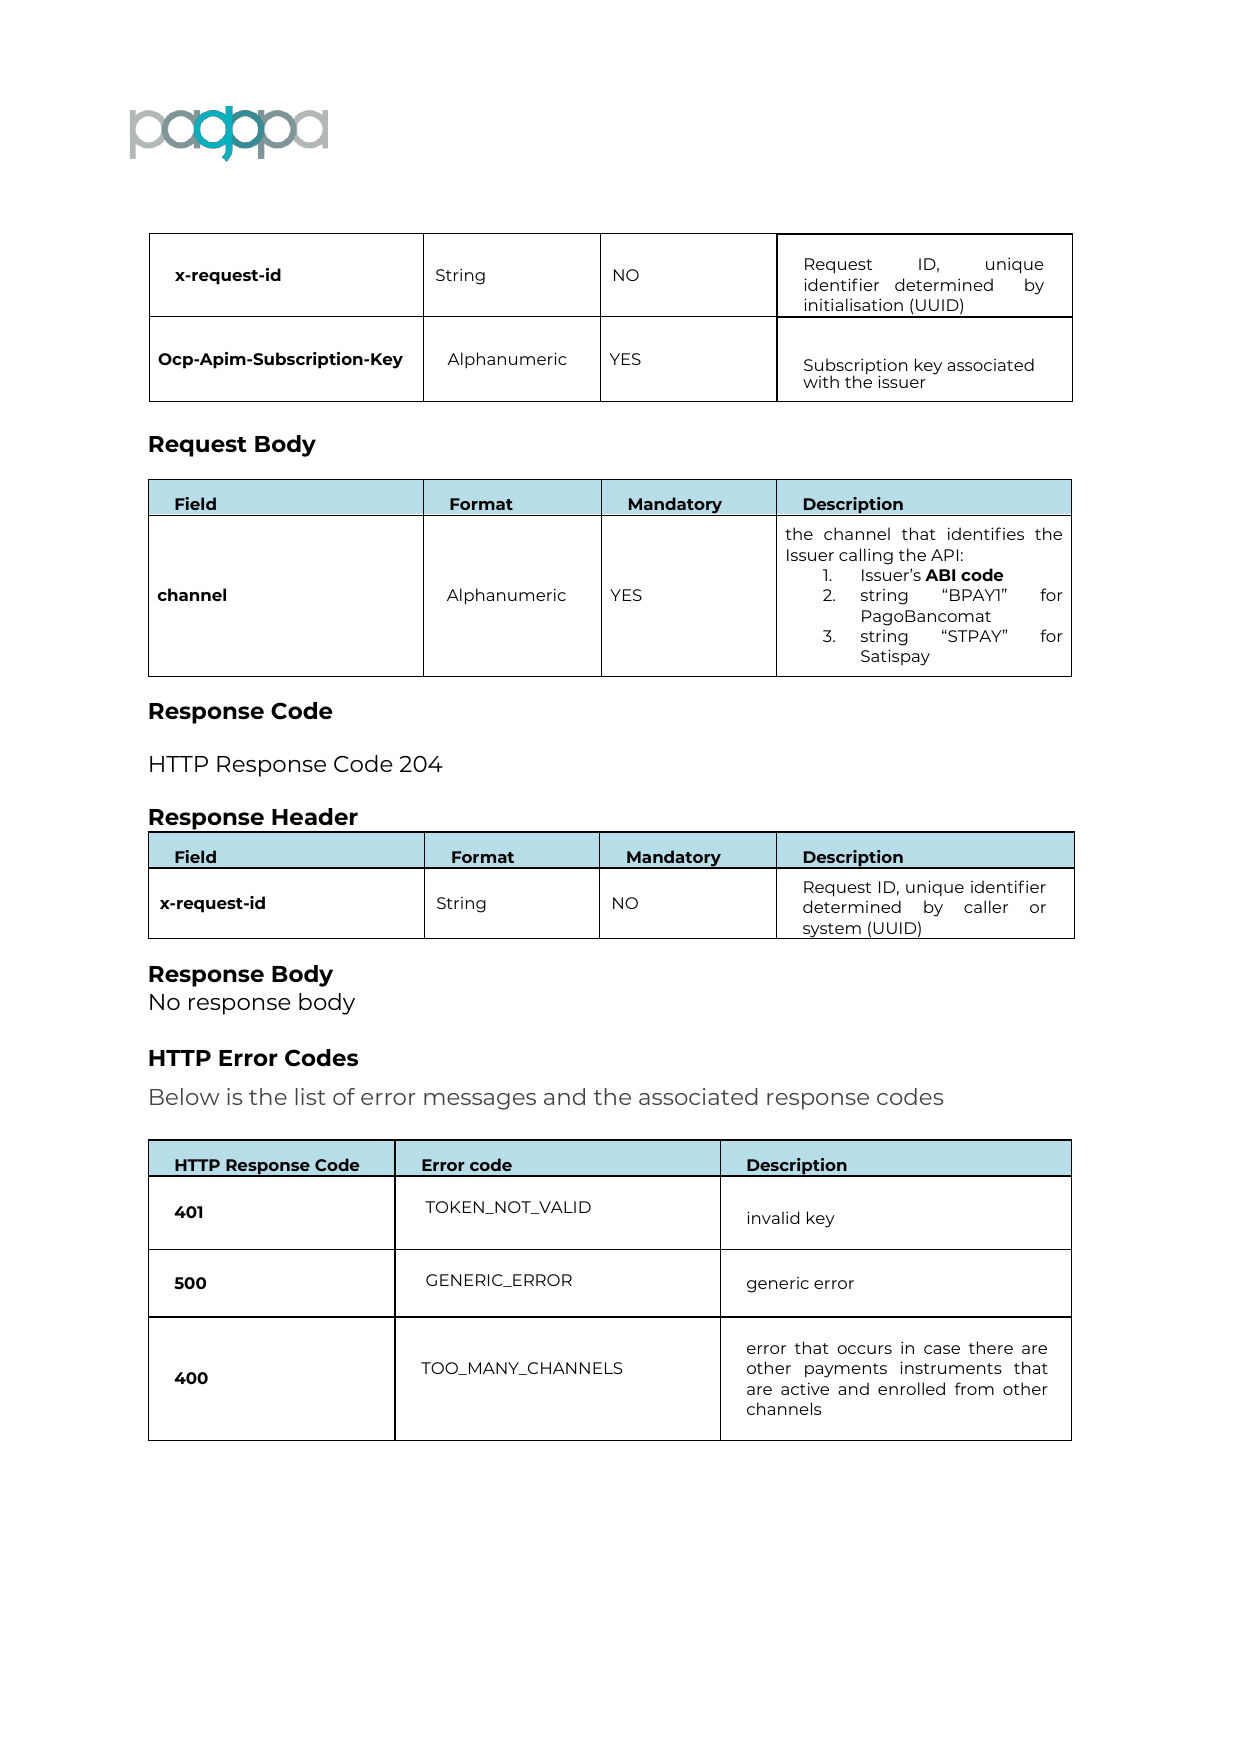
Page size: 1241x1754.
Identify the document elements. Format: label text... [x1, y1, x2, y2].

table_cell String [424, 234, 600, 316]
table_header Description [777, 480, 1071, 514]
table_cell the channel that identifies the Issuer calling the API: Issuer’s ABI code string “BPAY1” for PagoBancomat string “STPAY” for Satispay [777, 516, 1071, 676]
table_cell x-request-id [150, 234, 423, 316]
table_header Format [424, 480, 601, 514]
text HTTP Response Code 204 [148, 751, 1077, 778]
table_cell generic error [721, 1250, 1071, 1316]
table_cell NO [600, 869, 776, 938]
text Response Header [148, 803, 1077, 831]
table_header HTTP Response Code [149, 1141, 394, 1175]
table_cell String [425, 869, 599, 938]
table_header Format [425, 833, 599, 867]
table_cell 500 [149, 1250, 394, 1316]
table_cell Request ID, unique identifier determined by initialisation (UUID) [778, 235, 1072, 316]
table_cell TOO_MANY_CHANNELS [396, 1318, 720, 1440]
picture [129, 106, 328, 162]
table_header Mandatory [602, 480, 776, 514]
table_cell TOKEN_NOT_VALID [396, 1177, 720, 1249]
table_cell 401 [149, 1177, 394, 1249]
table_cell Ocp-Apim-Subscription-Key [150, 317, 423, 401]
text Request Body [148, 430, 1077, 458]
table_cell 400 [149, 1318, 394, 1440]
table_cell YES [601, 317, 776, 401]
table_cell YES [602, 516, 776, 676]
table_cell NO [601, 234, 776, 316]
table_cell channel [149, 516, 423, 676]
table_cell Alphanumeric [424, 516, 601, 676]
table_cell Request ID, unique identifier determined by caller or system (UUID) [777, 869, 1074, 938]
table_cell invalid key [721, 1177, 1071, 1249]
table_header Description [777, 833, 1074, 867]
table_cell Alphanumeric [424, 317, 600, 401]
table_cell error that occurs in case there are other payments instruments that are active and enrolled from other channels [721, 1318, 1071, 1440]
table_header Error code [396, 1141, 720, 1175]
table_cell GENERIC_ERROR [396, 1250, 720, 1316]
text Response Body [148, 960, 1077, 988]
table_header Field [149, 833, 424, 867]
table_header Mandatory [600, 833, 776, 867]
text Response Code [148, 698, 1077, 726]
text No response body [148, 988, 1077, 1016]
table_cell x-request-id [149, 869, 424, 938]
table_header Field [149, 480, 423, 514]
table_cell Subscription key associated with the issuer [778, 318, 1072, 401]
table_header Description [721, 1141, 1071, 1175]
